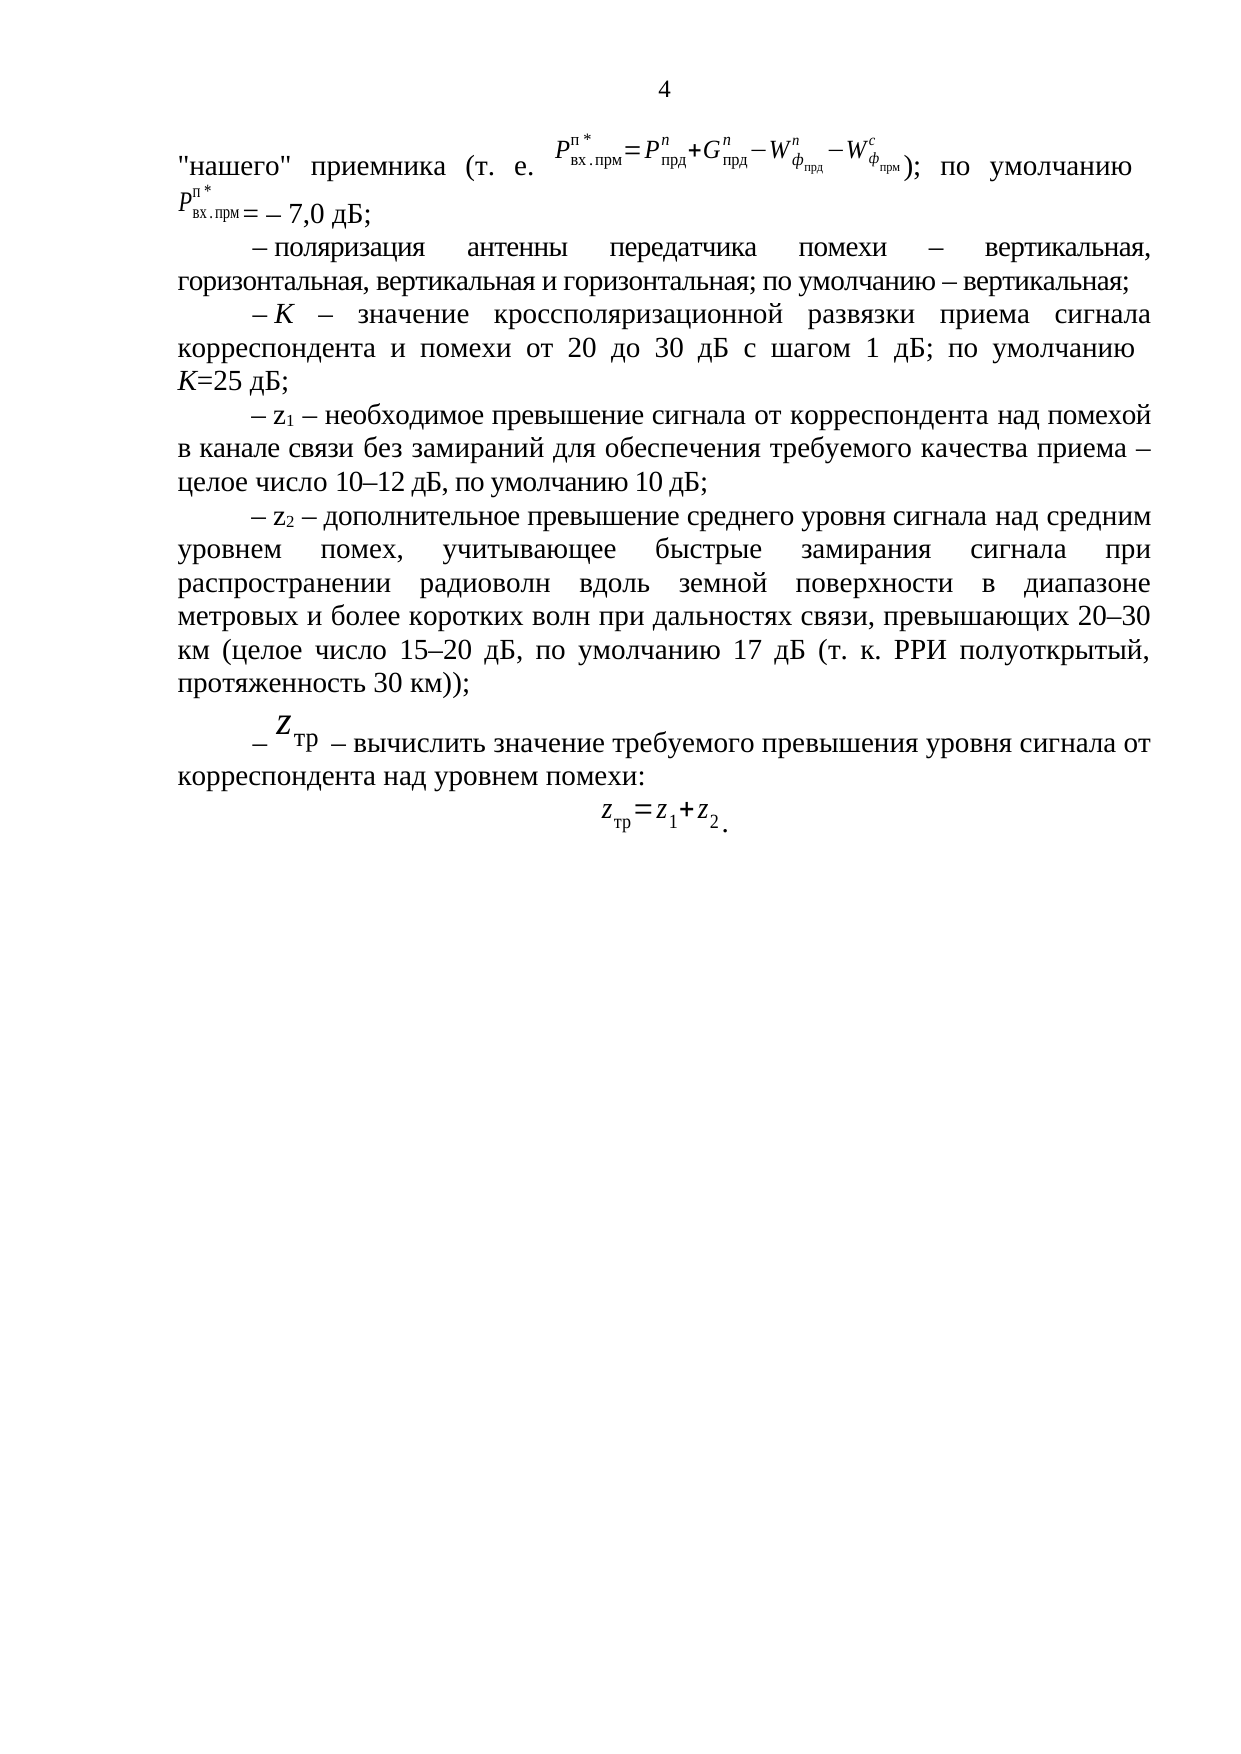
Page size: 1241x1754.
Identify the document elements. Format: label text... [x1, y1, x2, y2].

text – К – значение кроссполяризационной развязки приема сигнала корреспондента и помехи от 20 до 30 дБ с шагом 1 дБ; по умолчанию K=25 дБ; [177, 296, 1152, 397]
text – поляризация антенны передатчика помехи – вертикальная, горизонтальная, вертикальная и горизонтальная; по умолчанию – вертикальная; [177, 229, 1152, 296]
text – – вычислить значение требуемого превышения уровня сигнала от корреспондента над уровнем помехи: [177, 699, 1152, 792]
text . [177, 792, 1152, 839]
